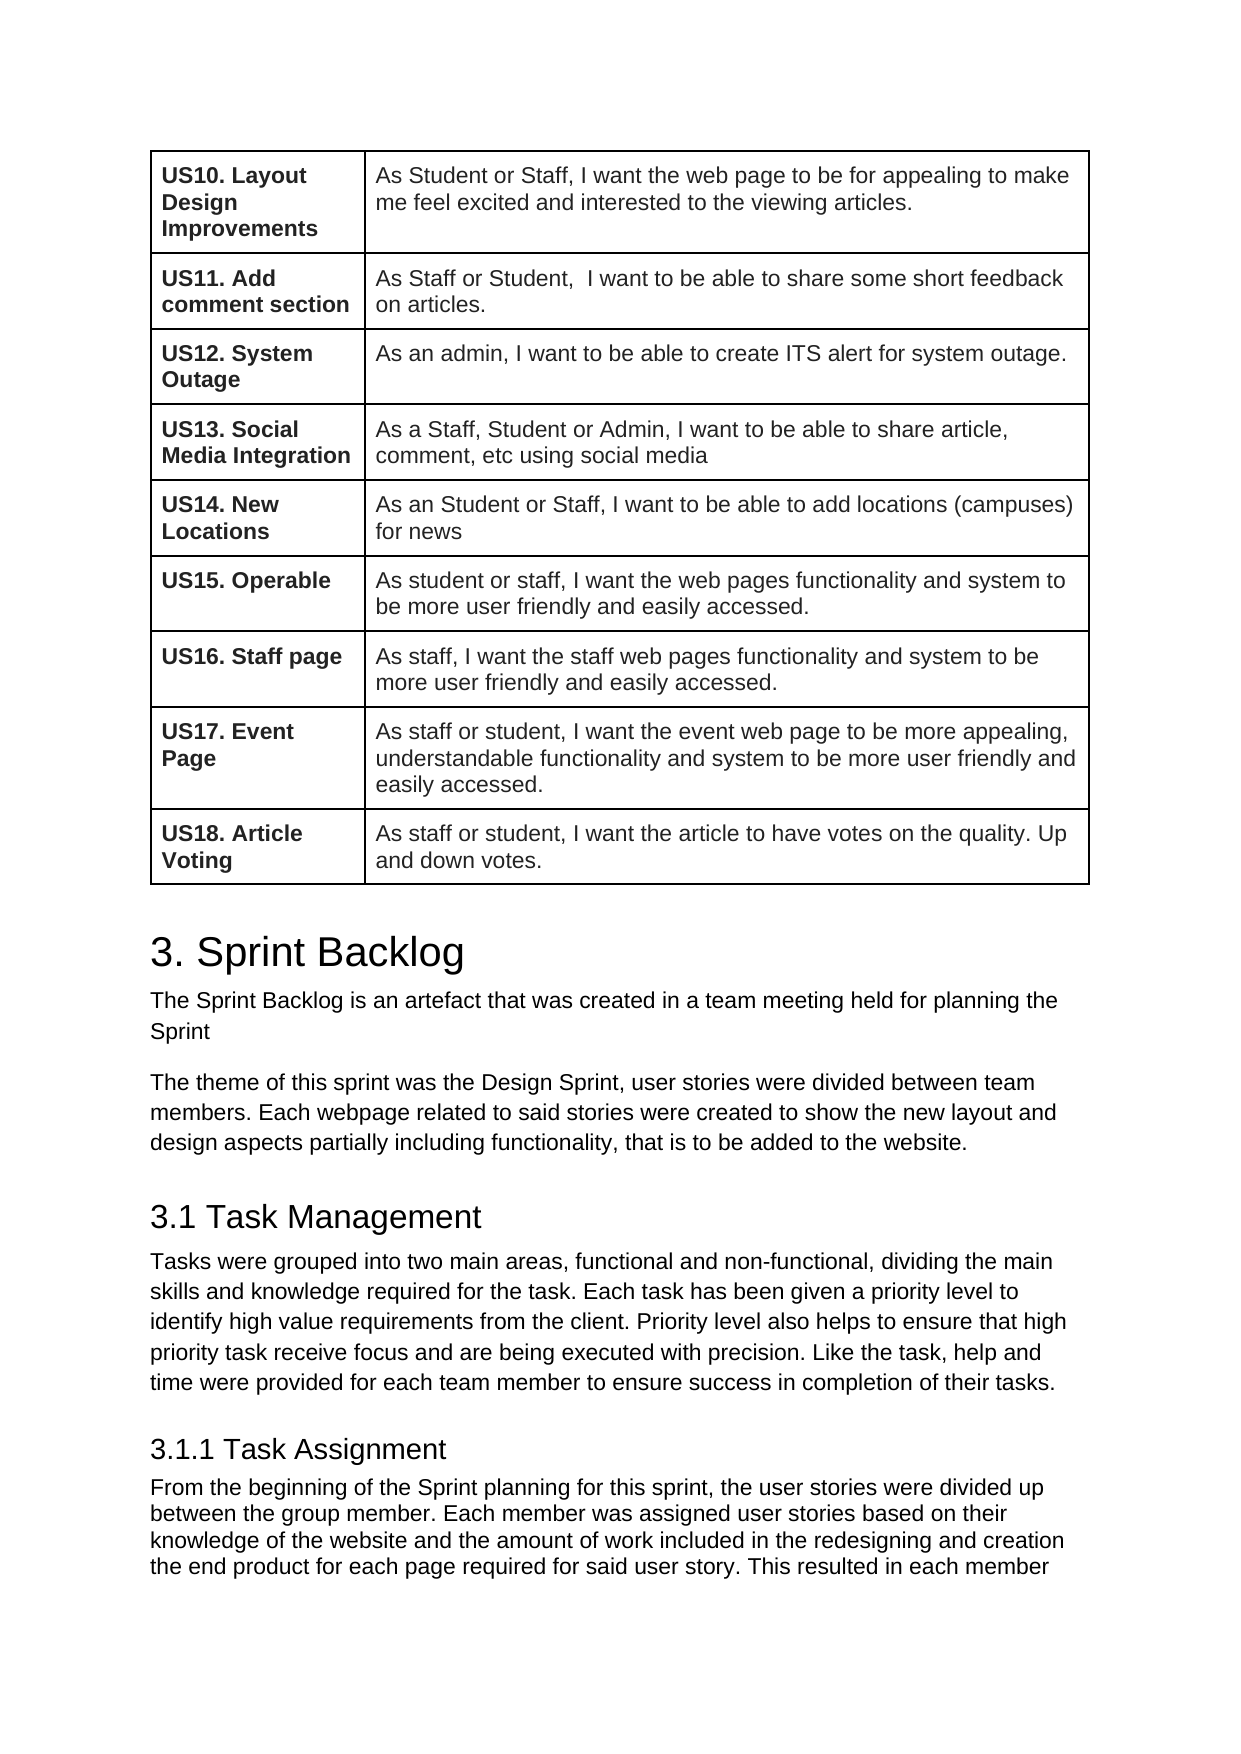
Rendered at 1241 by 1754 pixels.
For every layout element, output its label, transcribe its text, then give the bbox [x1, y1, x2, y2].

table_cell US16. Staff page [152, 632, 364, 706]
table_cell US14. New Locations [152, 481, 364, 554]
table_cell As Student or Staff, I want the web page to be for appealing to make me feel excited and interested to the viewing articles. [366, 152, 1088, 252]
subtitle 3.1.1 Task Assignment [150, 1432, 1090, 1466]
text The theme of this sprint was the Design Sprint, user stories were divided between team members. Each webpage related to said stories were created to show the new layout and design aspects partially including functionality, that is to be added to the website. [150, 1069, 1090, 1156]
table_cell US18. Article Voting [152, 810, 364, 883]
table_cell US17. Event Page [152, 708, 364, 808]
table_cell As Staff or Student, I want to be able to share some short feedback on articles. [366, 254, 1088, 328]
table_cell As a Staff, Student or Admin, I want to be able to share article, comment, etc using social media [366, 405, 1088, 479]
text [150, 1474, 1090, 1579]
table_cell US11. Add comment section [152, 254, 364, 328]
table_cell US15. Operable [152, 557, 364, 630]
table_cell As an Student or Staff, I want to be able to add locations (campuses) for news [366, 481, 1088, 554]
table_cell As staff, I want the staff web pages functionality and system to be more user friendly and easily accessed. [366, 632, 1088, 706]
table_cell US13. Social Media Integration [152, 405, 364, 479]
table_cell US12. System Outage [152, 330, 364, 403]
subtitle 3.1 Task Management [150, 1197, 1090, 1235]
text The Sprint Backlog is an artefact that was created in a team meeting held for planning the Sprint [150, 987, 1090, 1044]
table_cell US10. Layout Design Improvements [152, 152, 364, 252]
table_cell As staff or student, I want the event web page to be more appealing, understandable functionality and system to be more user friendly and easily accessed. [366, 708, 1088, 808]
text Tasks were grouped into two main areas, functional and non-functional, dividing the main skills and knowledge required for the task. Each task has been given a priority level to identify high value requirements from the client. Priority level also helps to ensure that high priority task receive focus and are being executed with precision. Like the task, help and time were provided for each team member to ensure success in completion of their tasks. [150, 1248, 1090, 1395]
table_cell As student or staff, I want the web pages functionality and system to be more user friendly and easily accessed. [366, 557, 1088, 630]
subtitle 3. Sprint Backlog [150, 927, 1090, 975]
table_cell As an admin, I want to be able to create ITS alert for system outage. [366, 330, 1088, 403]
table_cell As staff or student, I want the article to have votes on the quality. Up and down votes. [366, 810, 1088, 883]
